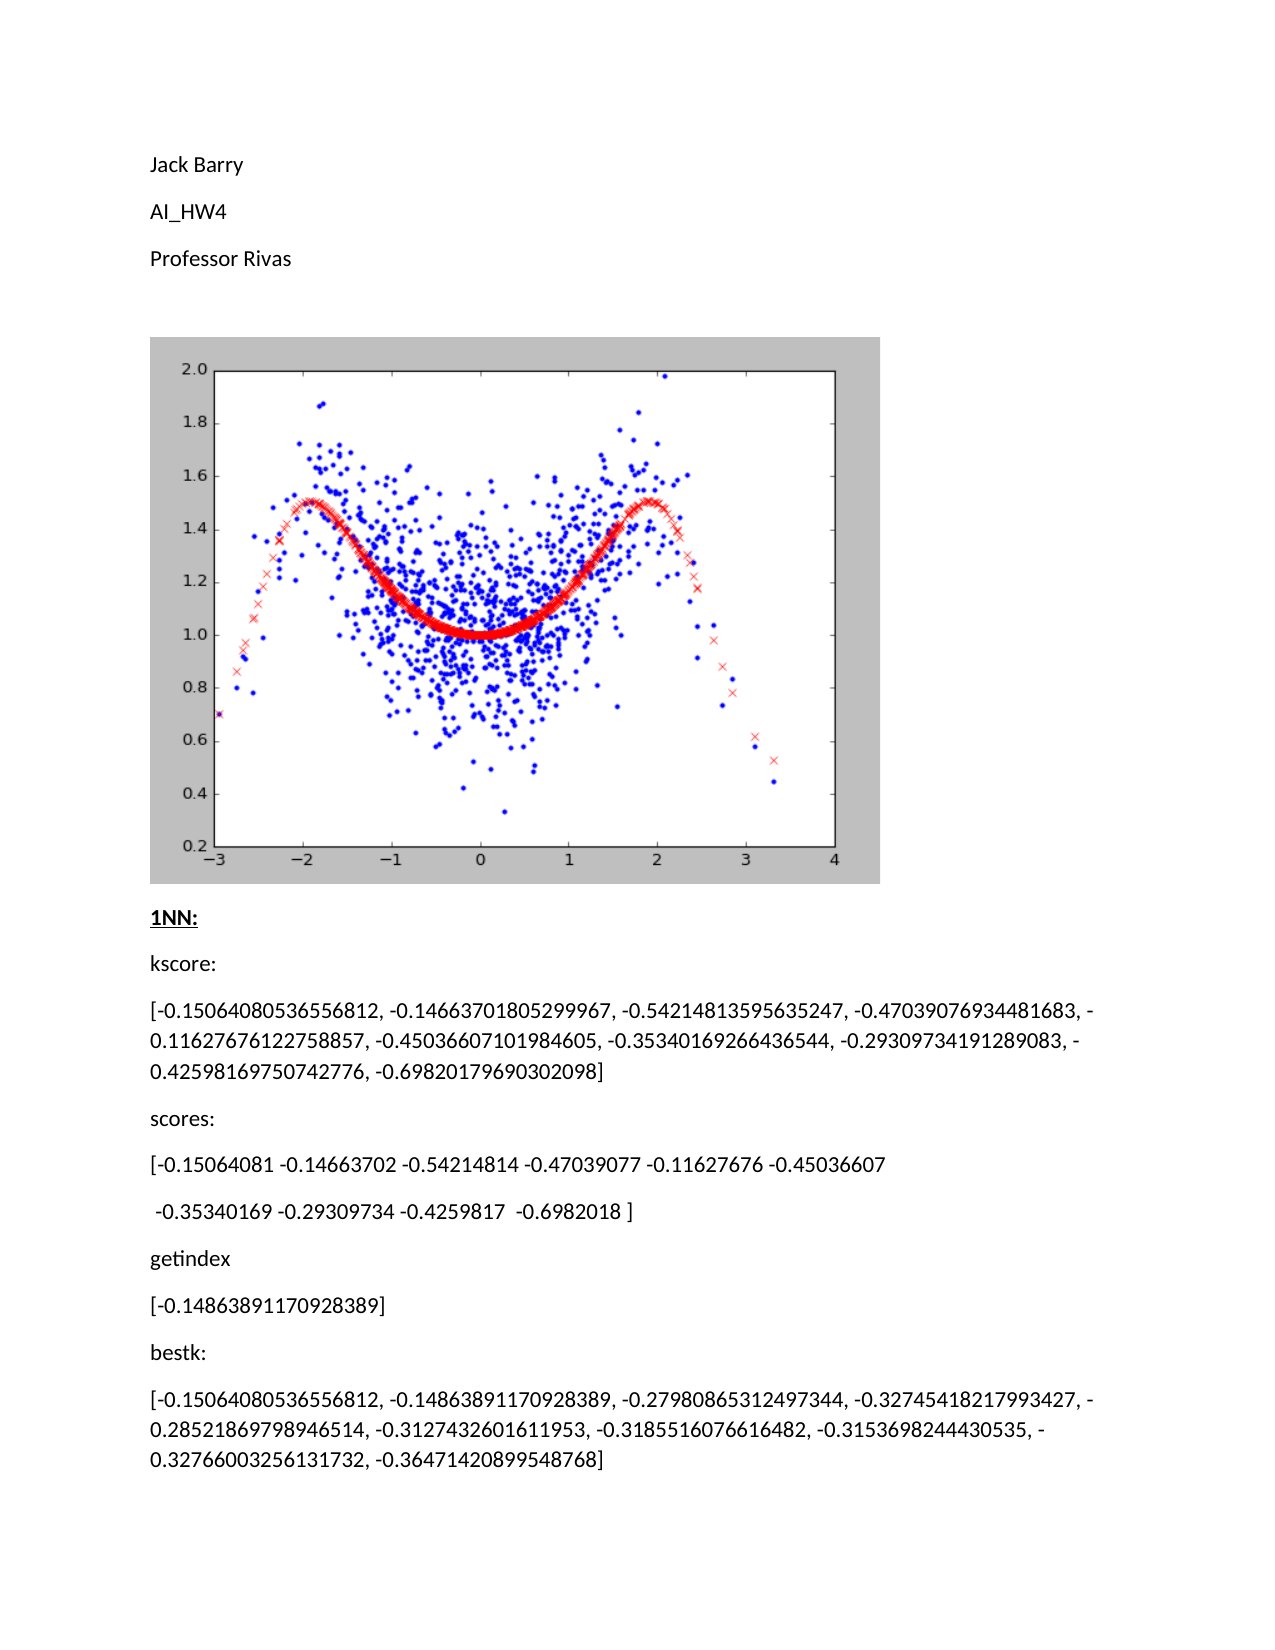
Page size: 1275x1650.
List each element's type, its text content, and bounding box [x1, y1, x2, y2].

text bestk: [150, 1338, 1125, 1366]
text Professor Rivas [150, 244, 1125, 272]
picture [150, 337, 880, 884]
text kscore: [150, 949, 1125, 978]
text getindex [150, 1244, 1125, 1272]
text Jack Barry [150, 150, 1125, 178]
text scores: [150, 1104, 1125, 1132]
text [-0.15064080536556812, -0.14863891170928389, -0.27980865312497344, -0.32745418217993427, -0.28521869798946514, -0.3127432601611953, -0.3185516076616482, -0.3153698244430535, -0.32766003256131732, -0.36471420899548768] [150, 1385, 1125, 1473]
text [-0.15064080536556812, -0.14663701805299967, -0.54214813595635247, -0.47039076934481683, -0.11627676122758857, -0.45036607101984605, -0.35340169266436544, -0.29309734191289083, -0.42598169750742776, -0.69820179690302098] [150, 996, 1125, 1085]
text [-0.15064081 -0.14663702 -0.54214814 -0.47039077 -0.11627676 -0.45036607 [150, 1151, 1125, 1179]
text -0.35340169 -0.29309734 -0.4259817 -0.6982018 ] [150, 1197, 1125, 1226]
text AI_HW4 [150, 197, 1125, 225]
text [-0.14863891170928389] [150, 1291, 1125, 1319]
text 1NN: [150, 903, 1125, 931]
